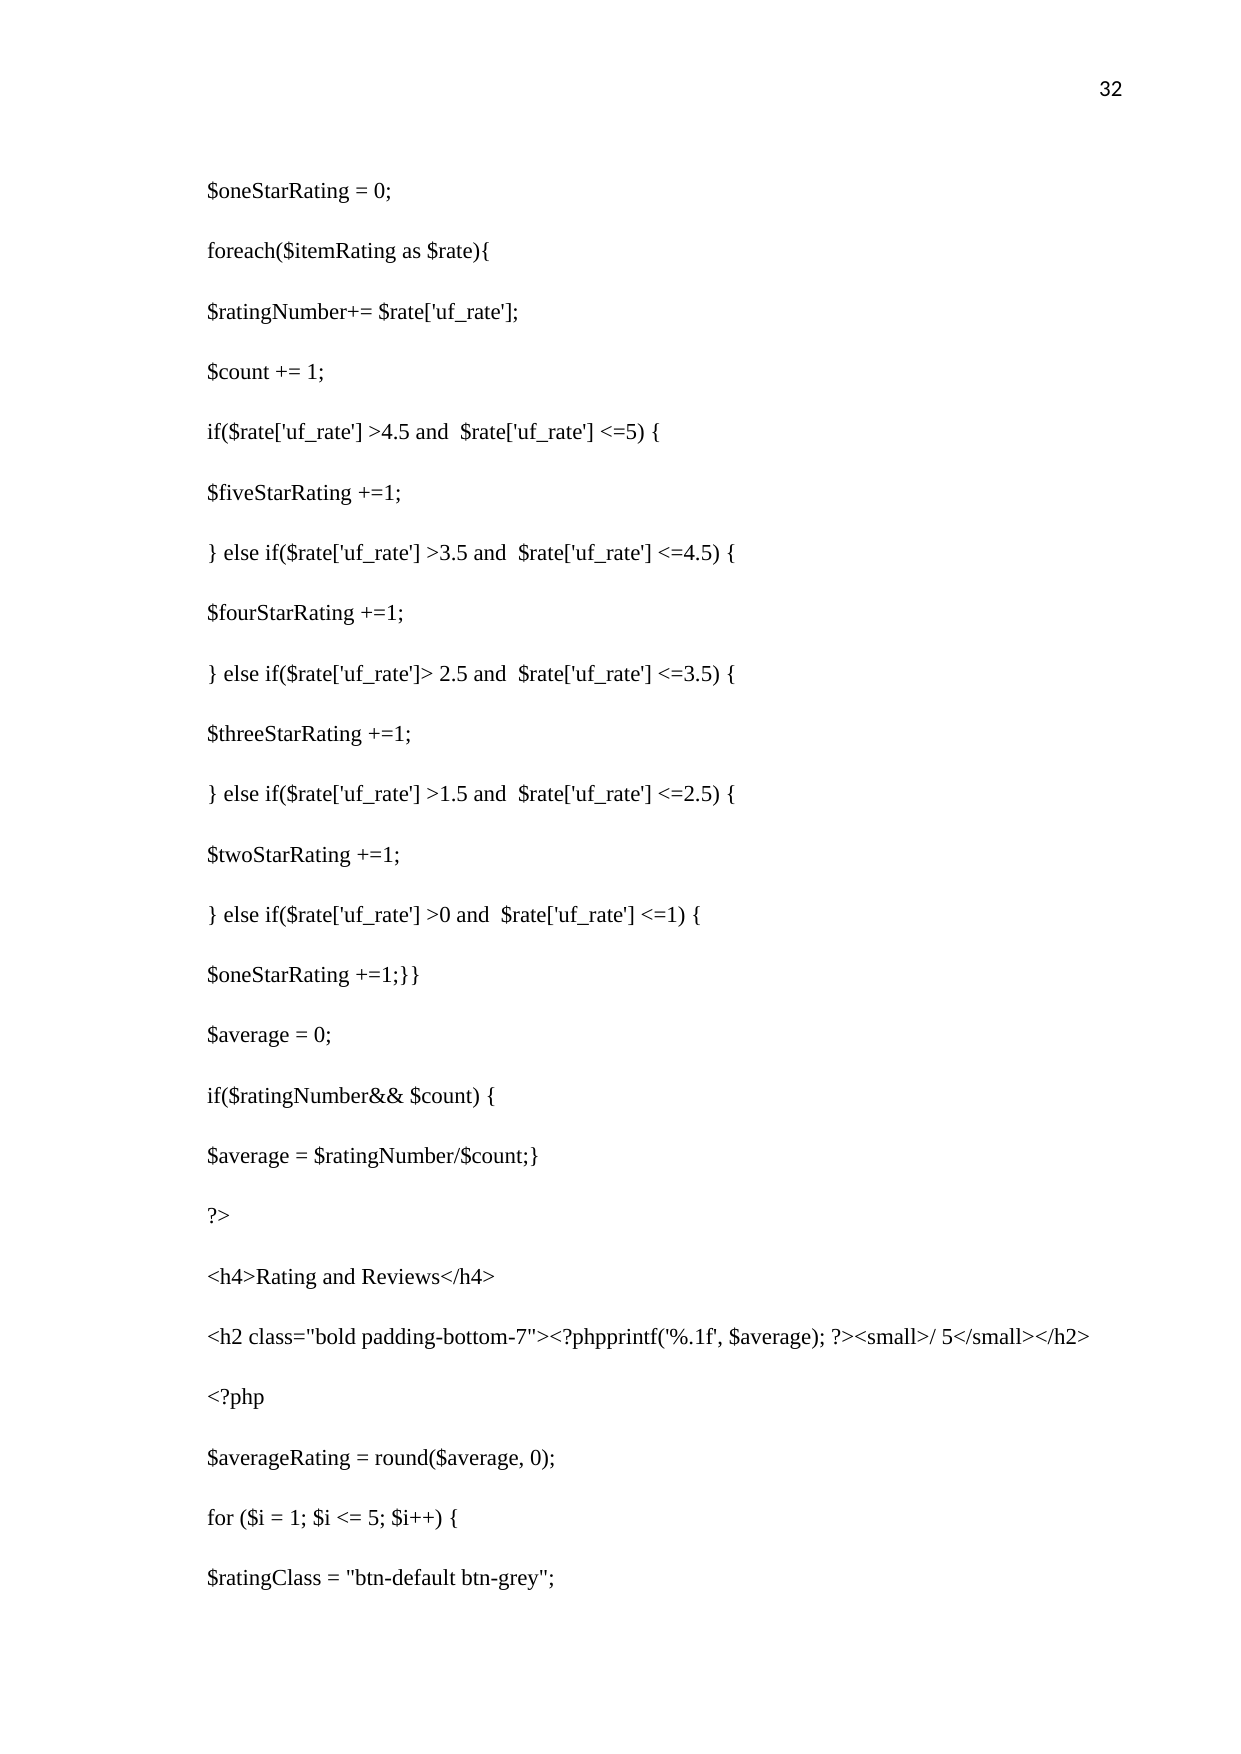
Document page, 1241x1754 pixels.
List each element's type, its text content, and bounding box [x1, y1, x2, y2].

text $fourStarRating +=1; [207, 1142, 1122, 1168]
text $itemRating = $rating->getItemRating($_GET['uid']); [207, 298, 1122, 324]
text $twoStarRating = 0; [207, 660, 1122, 686]
text $count += 1; [207, 901, 1122, 927]
text } else if($rate['uf_rate'] >1.5 and $rate['uf_rate'] <=2.5) { [207, 1323, 1122, 1349]
text $count = 0; [207, 418, 1122, 445]
text } else if($rate['uf_rate']> 2.5 and $rate['uf_rate'] <=3.5) { [207, 1202, 1122, 1229]
text $twoStarRating +=1; [207, 1383, 1122, 1410]
text $fiveStarRating = 0; [207, 479, 1122, 505]
text } else if($rate['uf_rate'] >0 and $rate['uf_rate'] <=1) { [207, 1444, 1122, 1470]
text $oneStarRating = 0; [207, 720, 1122, 746]
text if($rate['uf_rate'] >4.5 and $rate['uf_rate'] <=5) { [207, 961, 1122, 988]
text $ratingNumber+= $rate['uf_rate']; [207, 841, 1122, 867]
text $fiveStarRating +=1; [207, 1022, 1122, 1048]
text <?php [207, 237, 1122, 264]
text $fourStarRating = 0; [207, 539, 1122, 565]
text $threeStarRating +=1; [207, 1263, 1122, 1289]
text foreach($itemRating as $rate){ [207, 780, 1122, 807]
text $oneStarRating +=1;}} [207, 1504, 1122, 1530]
text $average = 0; [207, 1564, 1122, 1591]
text <?php } ?> [207, 177, 1122, 203]
text $threeStarRating = 0; [207, 599, 1122, 626]
text } else if($rate['uf_rate'] >3.5 and $rate['uf_rate'] <=4.5) { [207, 1082, 1122, 1108]
text $ratingNumber = 0; [207, 358, 1122, 384]
